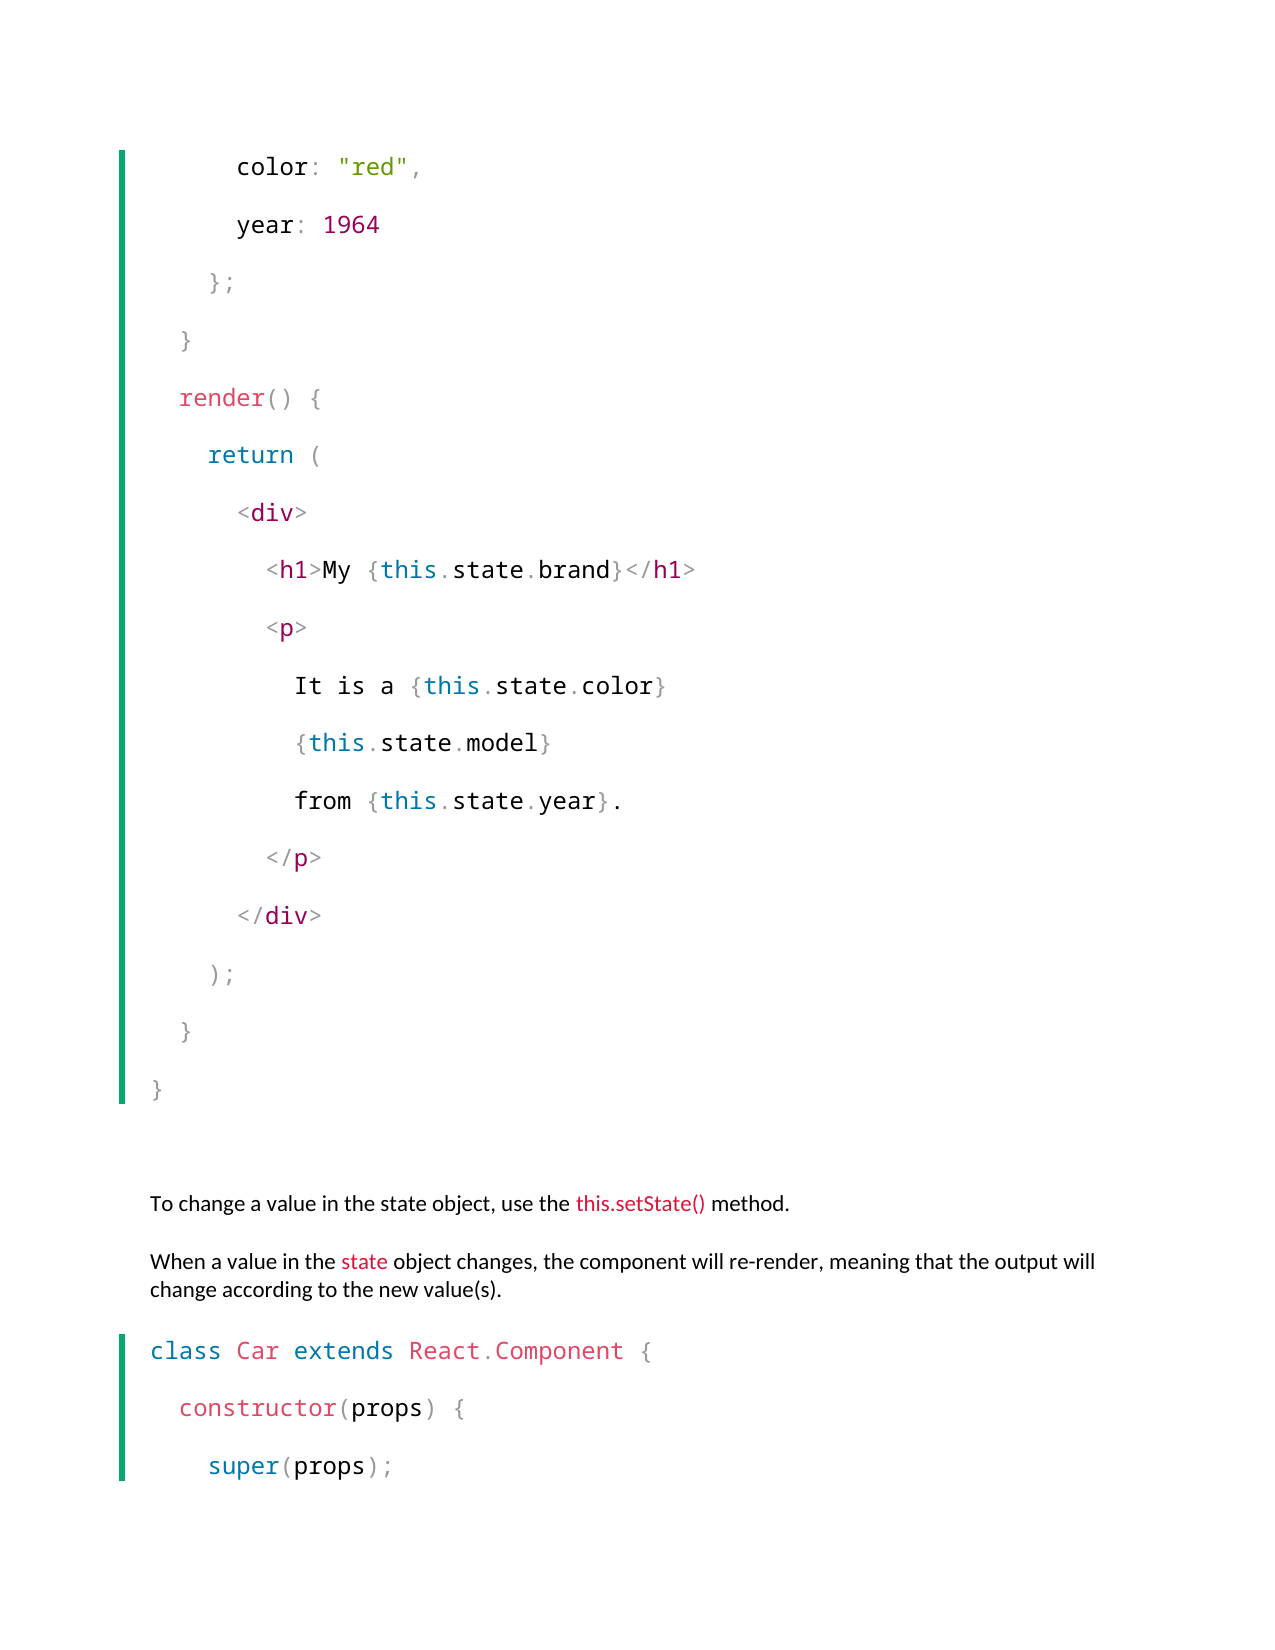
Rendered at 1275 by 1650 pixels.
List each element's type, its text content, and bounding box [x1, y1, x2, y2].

text from {this.state.year}. [125, 784, 1125, 816]
text </p> [125, 841, 1125, 874]
text }; [125, 265, 1125, 298]
text {this.state.model} [125, 726, 1125, 759]
text It is a {this.state.color} [125, 668, 1125, 701]
text </div> [125, 899, 1125, 931]
text } [125, 1014, 1125, 1047]
text <p> [125, 611, 1125, 643]
text constructor(props) { [125, 1391, 1125, 1424]
text year: 1964 [125, 208, 1125, 240]
text } [125, 1072, 1125, 1104]
text class Car extends React.Component { [119, 1333, 1125, 1366]
text ); [125, 956, 1125, 989]
text return ( [125, 438, 1125, 471]
text To change a value in the state object, use the this.setState() method. [150, 1189, 1125, 1217]
text When a value in the state object changes, the component will re-render, meaning that the output will change according to the new value(s). [150, 1247, 1125, 1303]
text render() { [125, 380, 1125, 413]
text color: "red", [150, 150, 1125, 183]
text <div> [125, 496, 1125, 528]
text <h1>My {this.state.brand}</h1> [125, 553, 1125, 586]
text super(props); [125, 1449, 1125, 1481]
text } [125, 323, 1125, 355]
